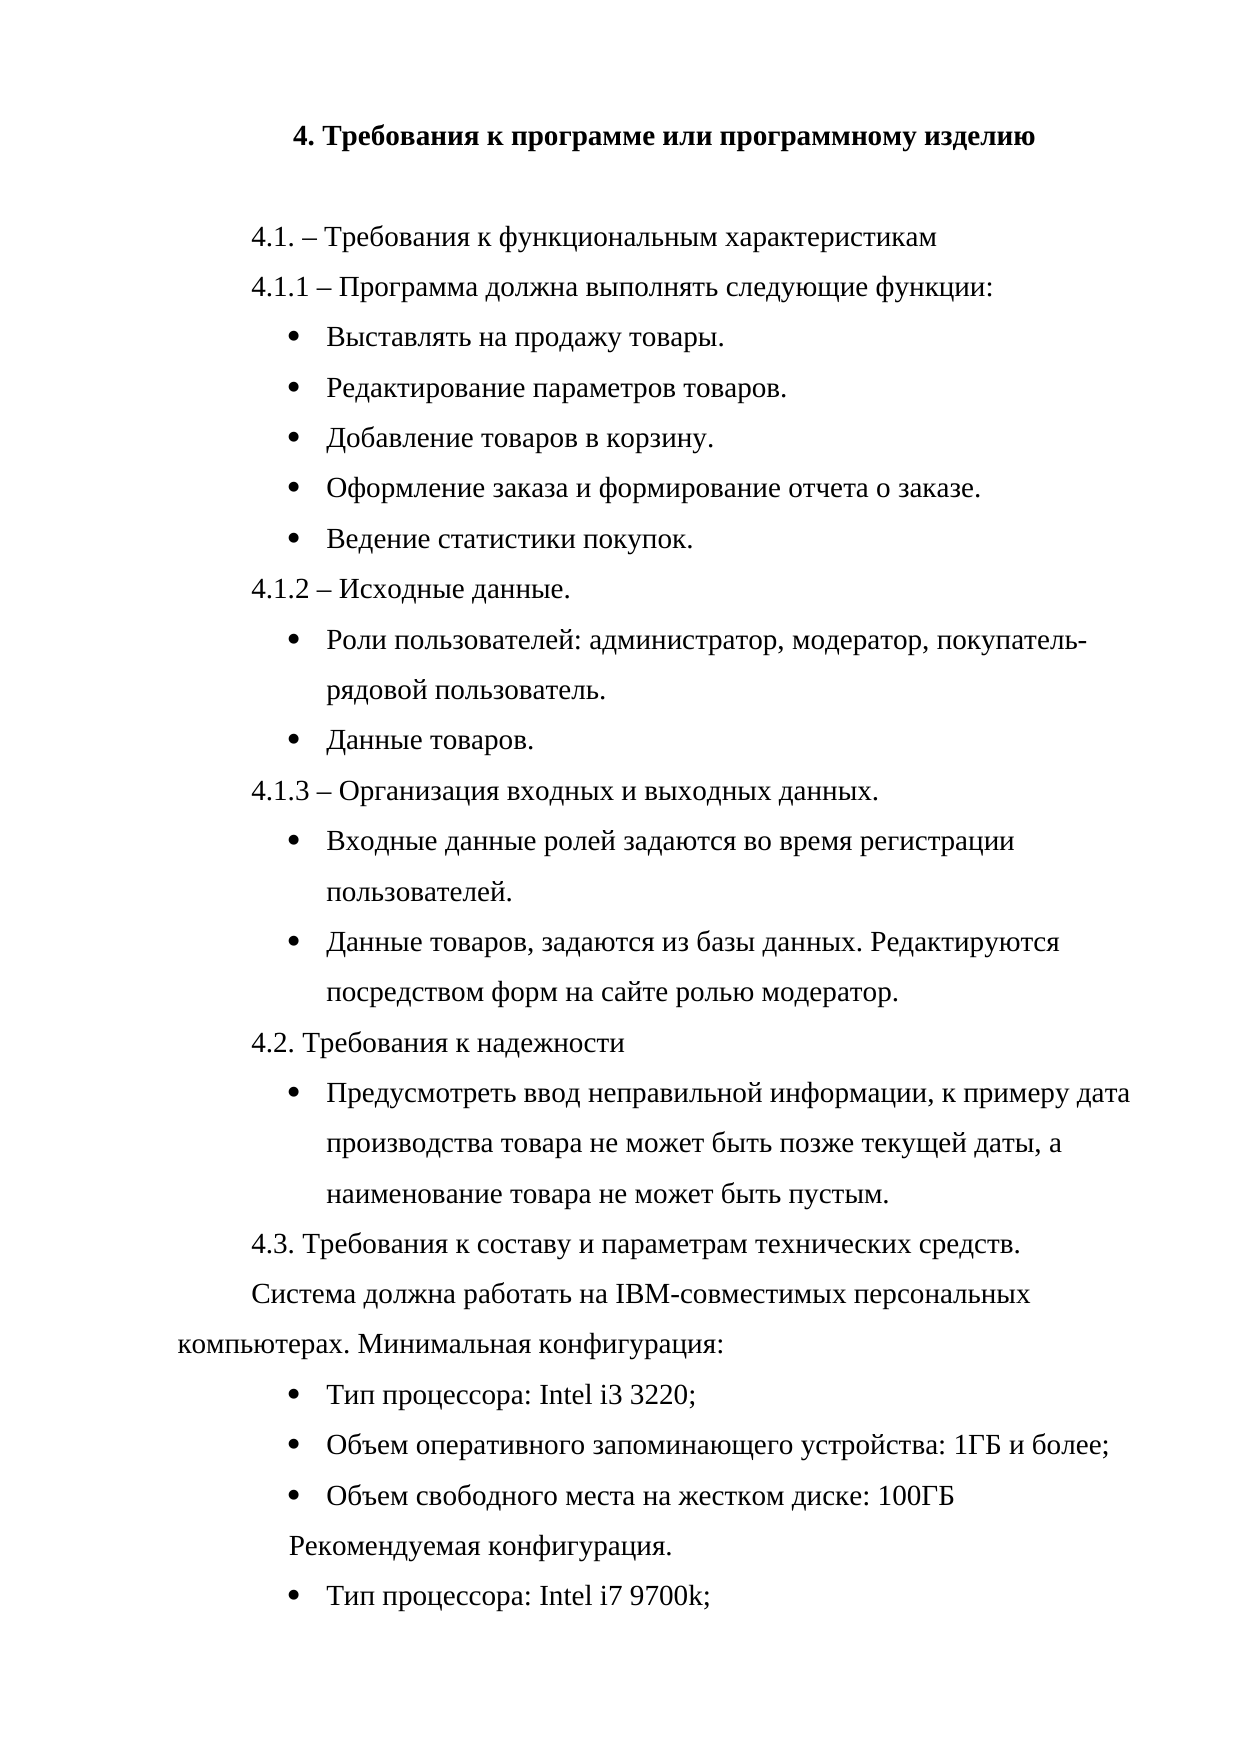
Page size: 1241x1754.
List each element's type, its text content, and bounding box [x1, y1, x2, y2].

list Добавление товаров в корзину. [288, 420, 1152, 454]
list Оформление заказа и формирование отчета о заказе. [288, 471, 1152, 504]
text 4.3. Требования к составу и параметрам технических средств. [177, 1226, 1152, 1259]
list Ведение статистики покупок. [288, 521, 1152, 555]
text 4.1.3 – Организация входных и выходных данных. [177, 773, 1152, 806]
text Система должна работать на IBM-совместимых персональных компьютерах. Минимальная конфигурация: [177, 1276, 1152, 1360]
list Выставлять на продажу товары. [288, 319, 1152, 353]
text 4.1.2 – Исходные данные. [177, 571, 1152, 605]
list Тип процессора: Intel i7 9700k; [288, 1578, 1152, 1612]
list Роли пользователей: администратор, модератор, покупатель-рядовой пользователь. [288, 622, 1152, 706]
list Данные товаров, задаются из базы данных. Редактируются посредством форм на сайте ролью модератор. [288, 924, 1152, 1008]
list Тип процессора: Intel i3 3220; [288, 1377, 1152, 1411]
text 4.1.1 – Программа должна выполнять следующие функции: [177, 269, 1152, 303]
list Объем оперативного запоминающего устройства: 1ГБ и более; [288, 1427, 1152, 1461]
text 4.2. Требования к надежности [177, 1025, 1152, 1058]
list Данные товаров. [288, 722, 1152, 756]
text Рекомендуемая конфигурация. [288, 1528, 1152, 1562]
list Объем свободного места на жестком диске: 100ГБ [288, 1478, 1152, 1511]
list Входные данные ролей задаются во время регистрации пользователей. [288, 823, 1152, 907]
text 4.1. – Требования к функциональным характеристикам [177, 219, 1152, 252]
text 4. Требования к программе или программному изделию [177, 118, 1152, 152]
list Предусмотреть ввод неправильной информации, к примеру дата производства товара не может быть позже текущей даты, а наименование товара не может быть пустым. [288, 1075, 1152, 1209]
list Редактирование параметров товаров. [288, 370, 1152, 403]
